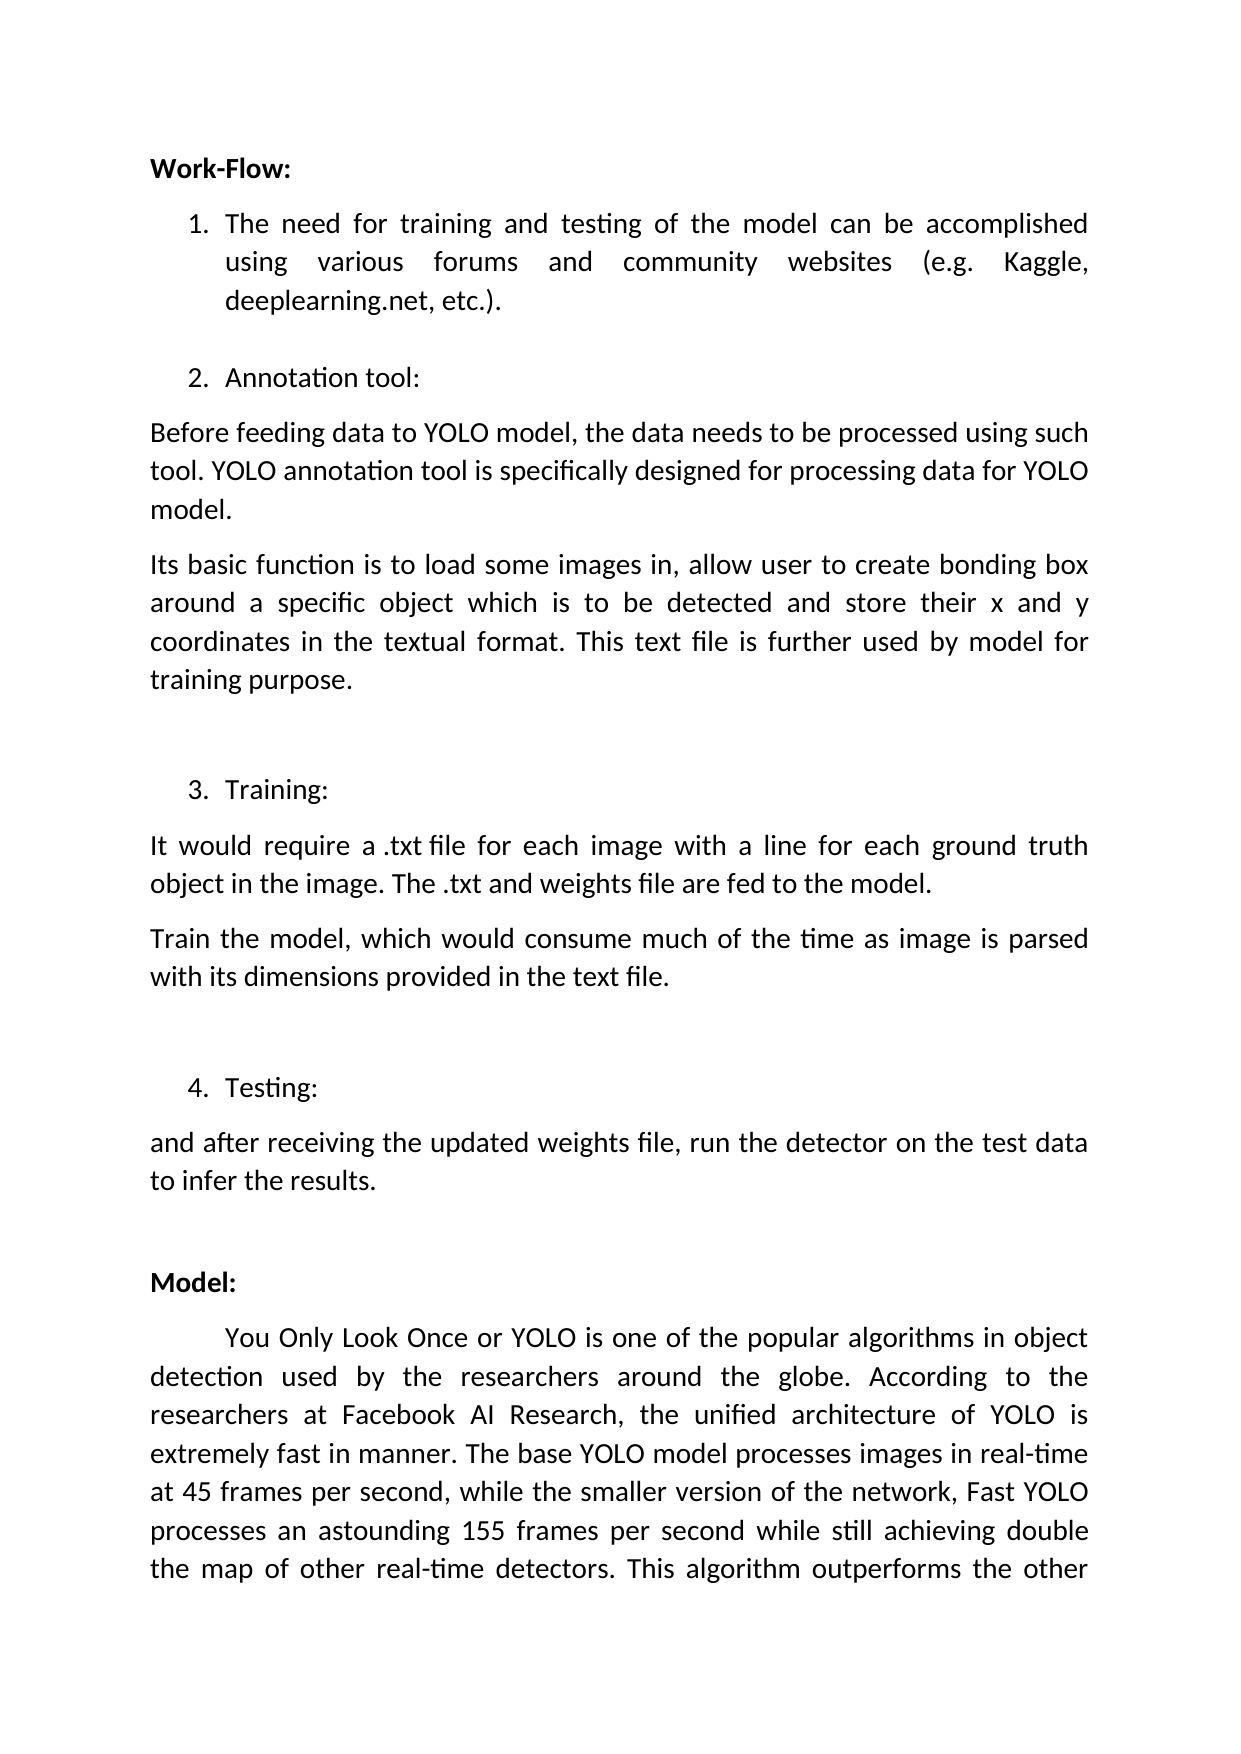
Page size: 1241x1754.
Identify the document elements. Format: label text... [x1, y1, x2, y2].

list Training: [187, 771, 1090, 807]
text Work-Flow: [150, 150, 1090, 186]
text Model: [150, 1264, 1090, 1300]
list Annotation tool: [187, 359, 1090, 394]
text Before feeding data to YOLO model, the data needs to be processed using such tool. YOLO annotation tool is specifically designed for processing data for YOLO model. [150, 414, 1090, 526]
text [150, 1319, 1090, 1586]
list The need for training and testing of the model can be accomplished using various forums and community websites (e.g. Kaggle, deeplearning.net, etc.). [187, 205, 1090, 318]
text Its basic function is to load some images in, allow user to create bonding box around a specific object which is to be detected and store their x and y coordinates in the textual format. This text file is further used by model for training purpose. [150, 546, 1090, 697]
list Testing: [187, 1069, 1090, 1104]
text Train the model, which would consume much of the time as image is parsed with its dimensions provided in the text file. [150, 920, 1090, 994]
text It would require a .txt file for each image with a line for each ground truth object in the image. The .txt and weights file are fed to the model. [150, 827, 1090, 901]
text and after receiving the updated weights file, run the detector on the test data to infer the results. [150, 1124, 1090, 1198]
